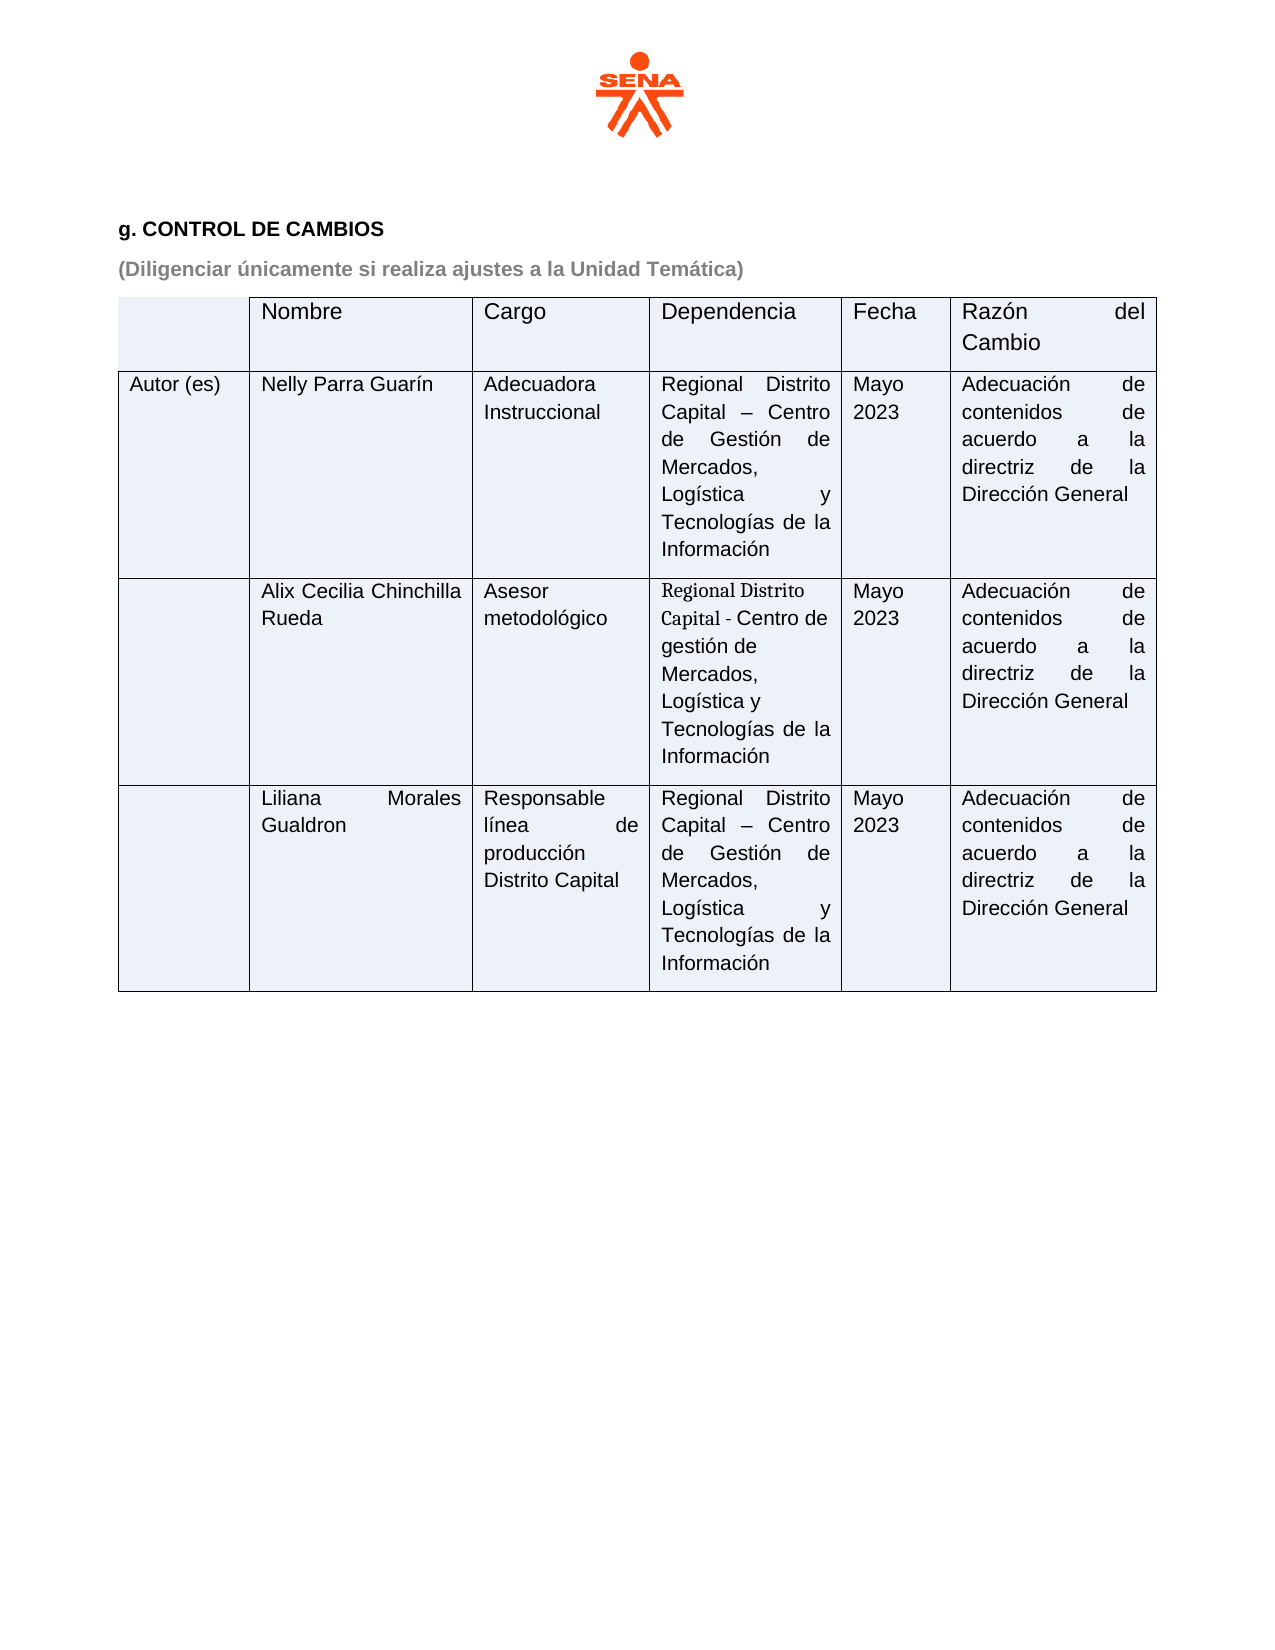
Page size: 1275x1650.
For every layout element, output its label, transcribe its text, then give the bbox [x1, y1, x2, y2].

table_cell Responsable línea de producción Distrito Capital [473, 786, 649, 991]
table_cell Autor (es) [119, 372, 249, 577]
table_cell Mayo 2023 [842, 372, 950, 577]
table_cell Liliana Morales Gualdron [250, 786, 472, 991]
table_cell Adecuación de contenidos de acuerdo a la directriz de la Dirección General [951, 372, 1156, 577]
picture [585, 48, 690, 142]
table_cell Regional Distrito Capital – Centro de Gestión de Mercados, Logística y Tecnologías de la Información [650, 372, 841, 577]
text (Diligenciar únicamente si realiza ajustes a la Unidad Temática) [118, 257, 1157, 281]
table_cell Alix Cecilia Chinchilla Rueda [250, 579, 472, 785]
table_cell [119, 786, 249, 991]
table_cell Nelly Parra Guarín [250, 372, 472, 577]
table_header Nombre [250, 298, 472, 371]
table_header Razón del Cambio [951, 298, 1156, 371]
table_header Cargo [473, 298, 649, 371]
table_cell [119, 579, 249, 785]
table_header Fecha [842, 298, 950, 371]
table_cell Mayo 2023 [842, 579, 950, 785]
table_header [118, 297, 249, 371]
table_cell Adecuación de contenidos de acuerdo a la directriz de la Dirección General [951, 579, 1156, 785]
table_cell Mayo 2023 [842, 786, 950, 991]
text g. CONTROL DE CAMBIOS [118, 217, 1157, 241]
table_cell Regional Distrito Capital – Centro de Gestión de Mercados, Logística y Tecnologías de la Información [650, 786, 841, 991]
table_cell Adecuadora Instruccional [473, 372, 649, 577]
table_cell Adecuación de contenidos de acuerdo a la directriz de la Dirección General [951, 786, 1156, 991]
table_cell Asesor metodológico [473, 579, 649, 785]
table_cell Regional Distrito Capital - Centro de gestión de Mercados, Logística y Tecnologías de la Información [650, 579, 841, 785]
table_header Dependencia [650, 298, 841, 371]
